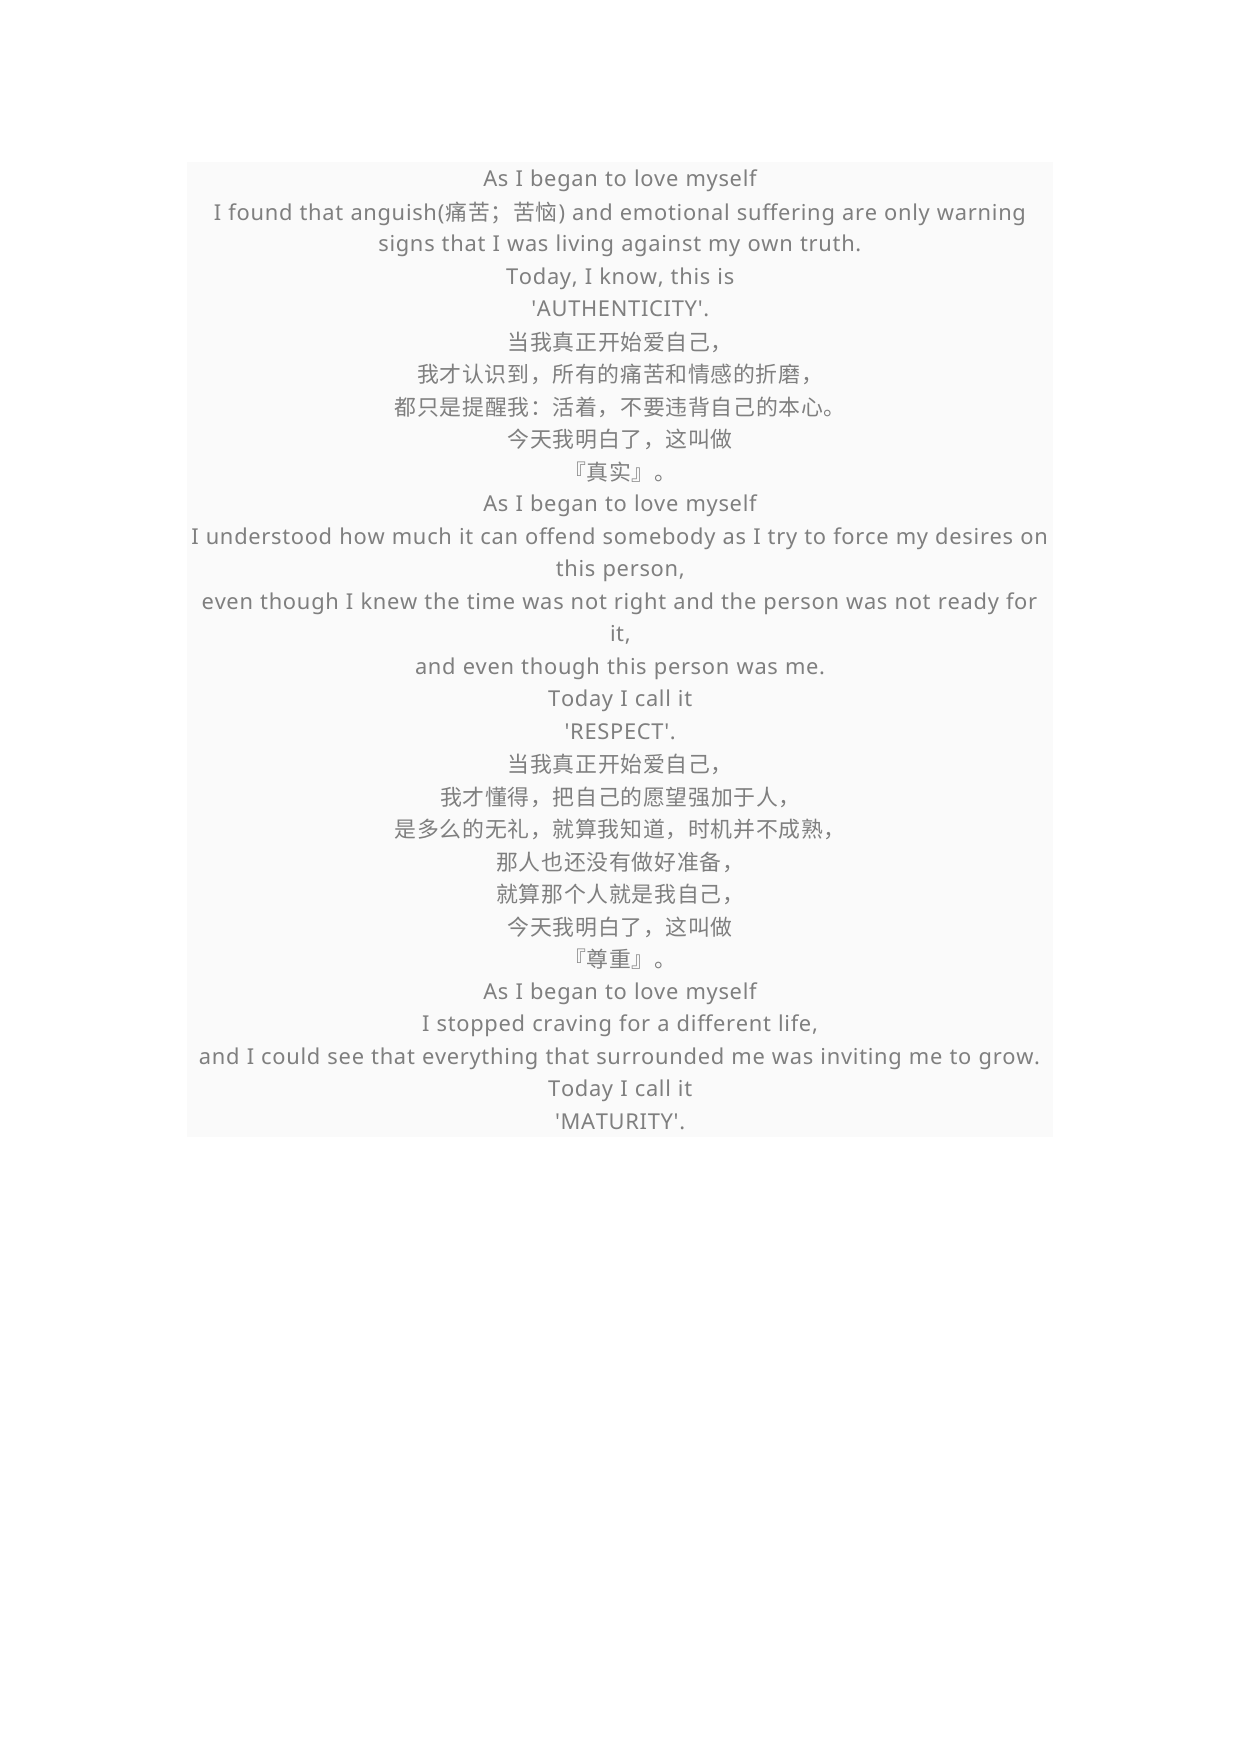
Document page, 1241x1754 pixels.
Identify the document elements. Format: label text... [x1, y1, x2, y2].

text As I began to love myself [187, 162, 1053, 194]
text I understood how much it can offend somebody as I try to force my desires on this person, [187, 519, 1053, 584]
text I stopped craving for a different life, [187, 1007, 1053, 1039]
text 都只是提醒我：活着，不要违背自己的本心。 [187, 389, 1053, 422]
text 当我真正开始爱自己， [187, 747, 1053, 779]
text 今天我明白了，这叫做 [187, 909, 1053, 942]
text 是多么的无礼，就算我知道，时机并不成熟， [187, 812, 1053, 844]
text 当我真正开始爱自己， [187, 324, 1053, 357]
text As I began to love myself [187, 487, 1053, 519]
text even though I knew the time was not right and the person was not ready for it, [187, 584, 1053, 649]
text 『真实』。 [187, 454, 1053, 487]
text 'MATURITY'. [187, 1104, 1053, 1137]
text 今天我明白了，这叫做 [187, 422, 1053, 454]
text 『尊重』。 [187, 942, 1053, 974]
text 就算那个人就是我自己， [187, 877, 1053, 909]
text Today I call it [187, 682, 1053, 714]
text 那人也还没有做好准备， [187, 844, 1053, 877]
text 'RESPECT'. [187, 714, 1053, 747]
text Today I call it [187, 1072, 1053, 1104]
text 我才认识到，所有的痛苦和情感的折磨， [187, 357, 1053, 389]
text 'AUTHENTICITY'. [187, 292, 1053, 324]
text and even though this person was me. [187, 649, 1053, 682]
text Today, I know, this is [187, 259, 1053, 292]
text I found that anguish(痛苦；苦恼) and emotional suffering are only warning signs that I was living against my own truth. [187, 194, 1053, 259]
text As I began to love myself [187, 974, 1053, 1007]
text 我才懂得，把自己的愿望强加于人， [187, 779, 1053, 812]
text and I could see that everything that surrounded me was inviting me to grow. [187, 1039, 1053, 1072]
